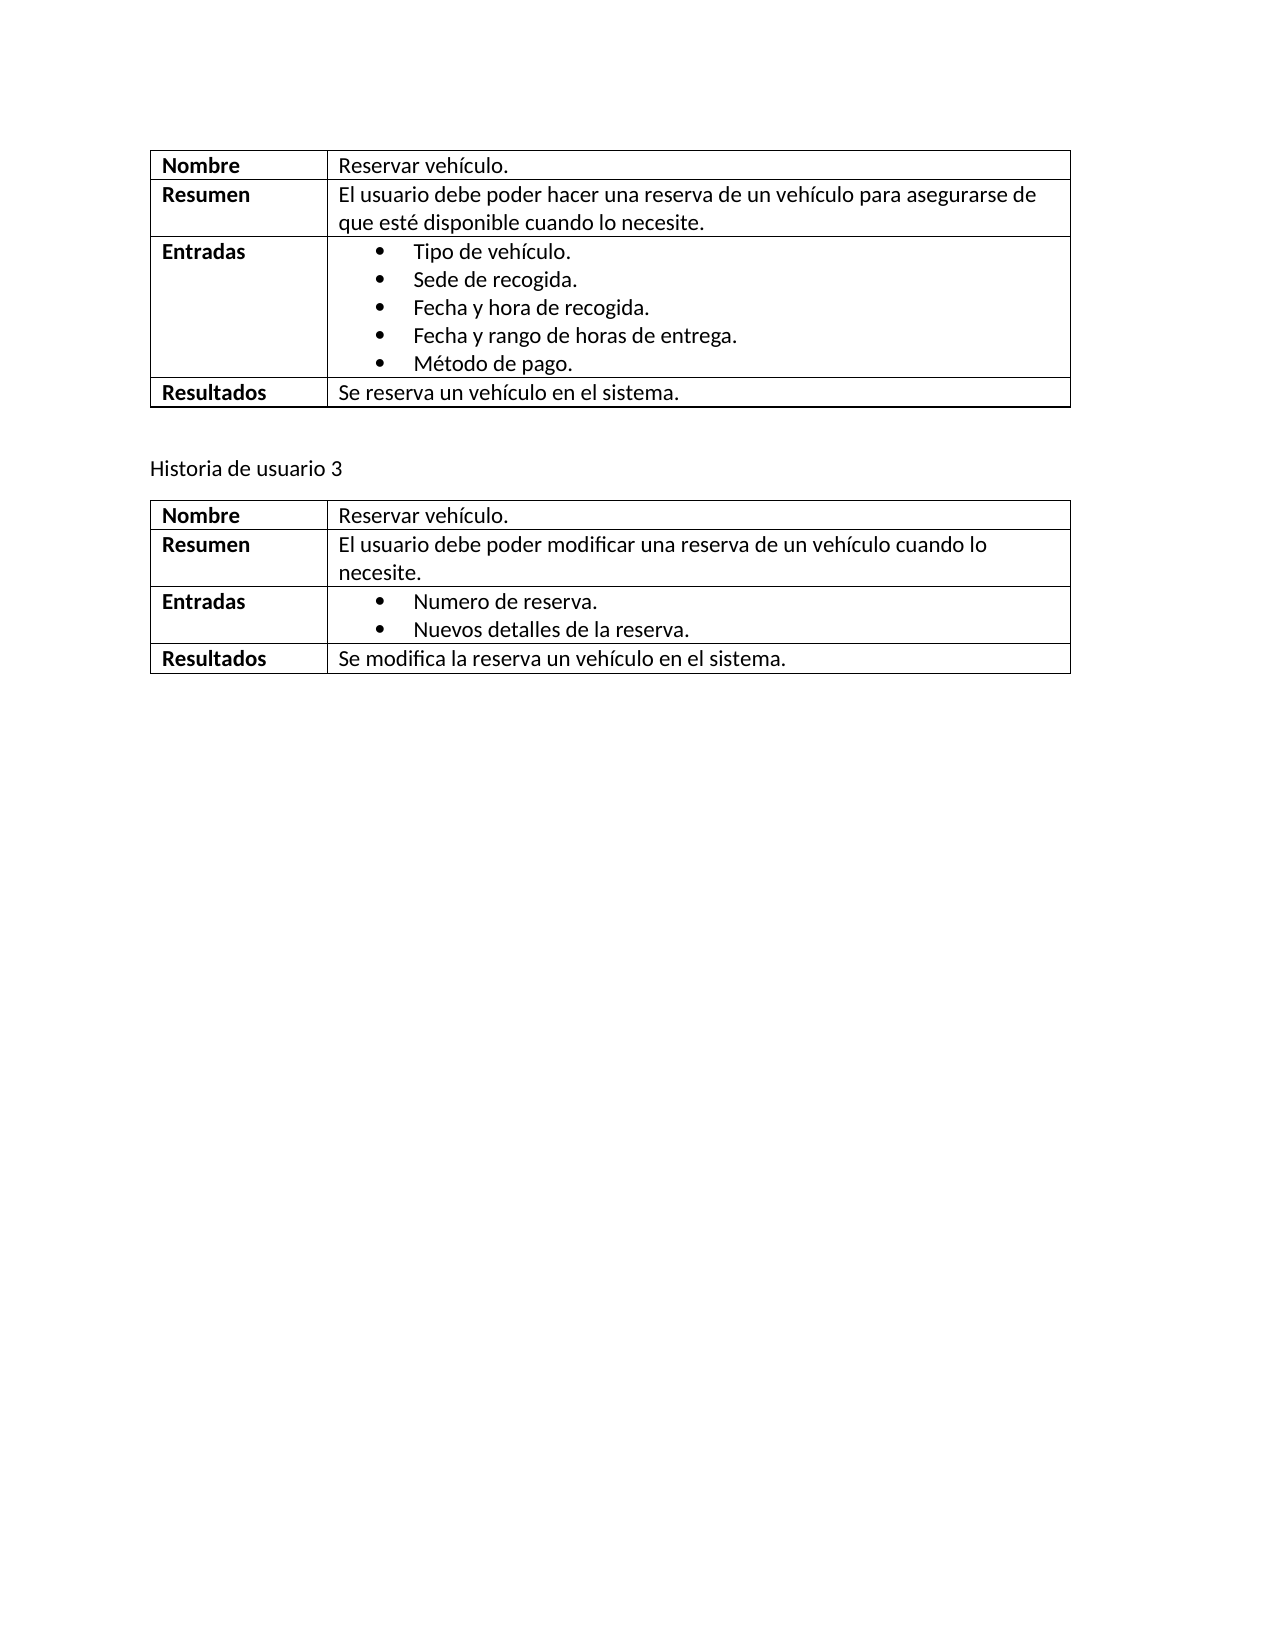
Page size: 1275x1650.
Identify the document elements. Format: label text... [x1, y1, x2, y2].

table_cell Se modifica la reserva un vehículo en el sistema. [328, 644, 1070, 672]
table_cell Numero de reserva. Nuevos detalles de la reserva. [328, 587, 1070, 643]
table_cell Se reserva un vehículo en el sistema. [328, 378, 1070, 406]
table_header Nombre [151, 501, 327, 529]
text Historia de usuario 3 [150, 454, 1125, 482]
table_header Nombre [151, 151, 327, 179]
table_header Reservar vehículo. [328, 151, 1070, 179]
table_cell Entradas [151, 587, 327, 643]
table_cell Entradas [151, 237, 327, 377]
table_cell Resultados [151, 644, 327, 672]
table_header Reservar vehículo. [328, 501, 1070, 529]
table_cell El usuario debe poder hacer una reserva de un vehículo para asegurarse de que esté disponible cuando lo necesite. [328, 180, 1070, 236]
table_cell Tipo de vehículo. Sede de recogida. Fecha y hora de recogida. Fecha y rango de horas de entrega. Método de pago. [328, 237, 1070, 377]
table_cell Resultados [151, 378, 327, 406]
table_cell Resumen [151, 180, 327, 236]
table_cell Resumen [151, 530, 327, 586]
table_cell El usuario debe poder modificar una reserva de un vehículo cuando lo necesite. [328, 530, 1070, 586]
